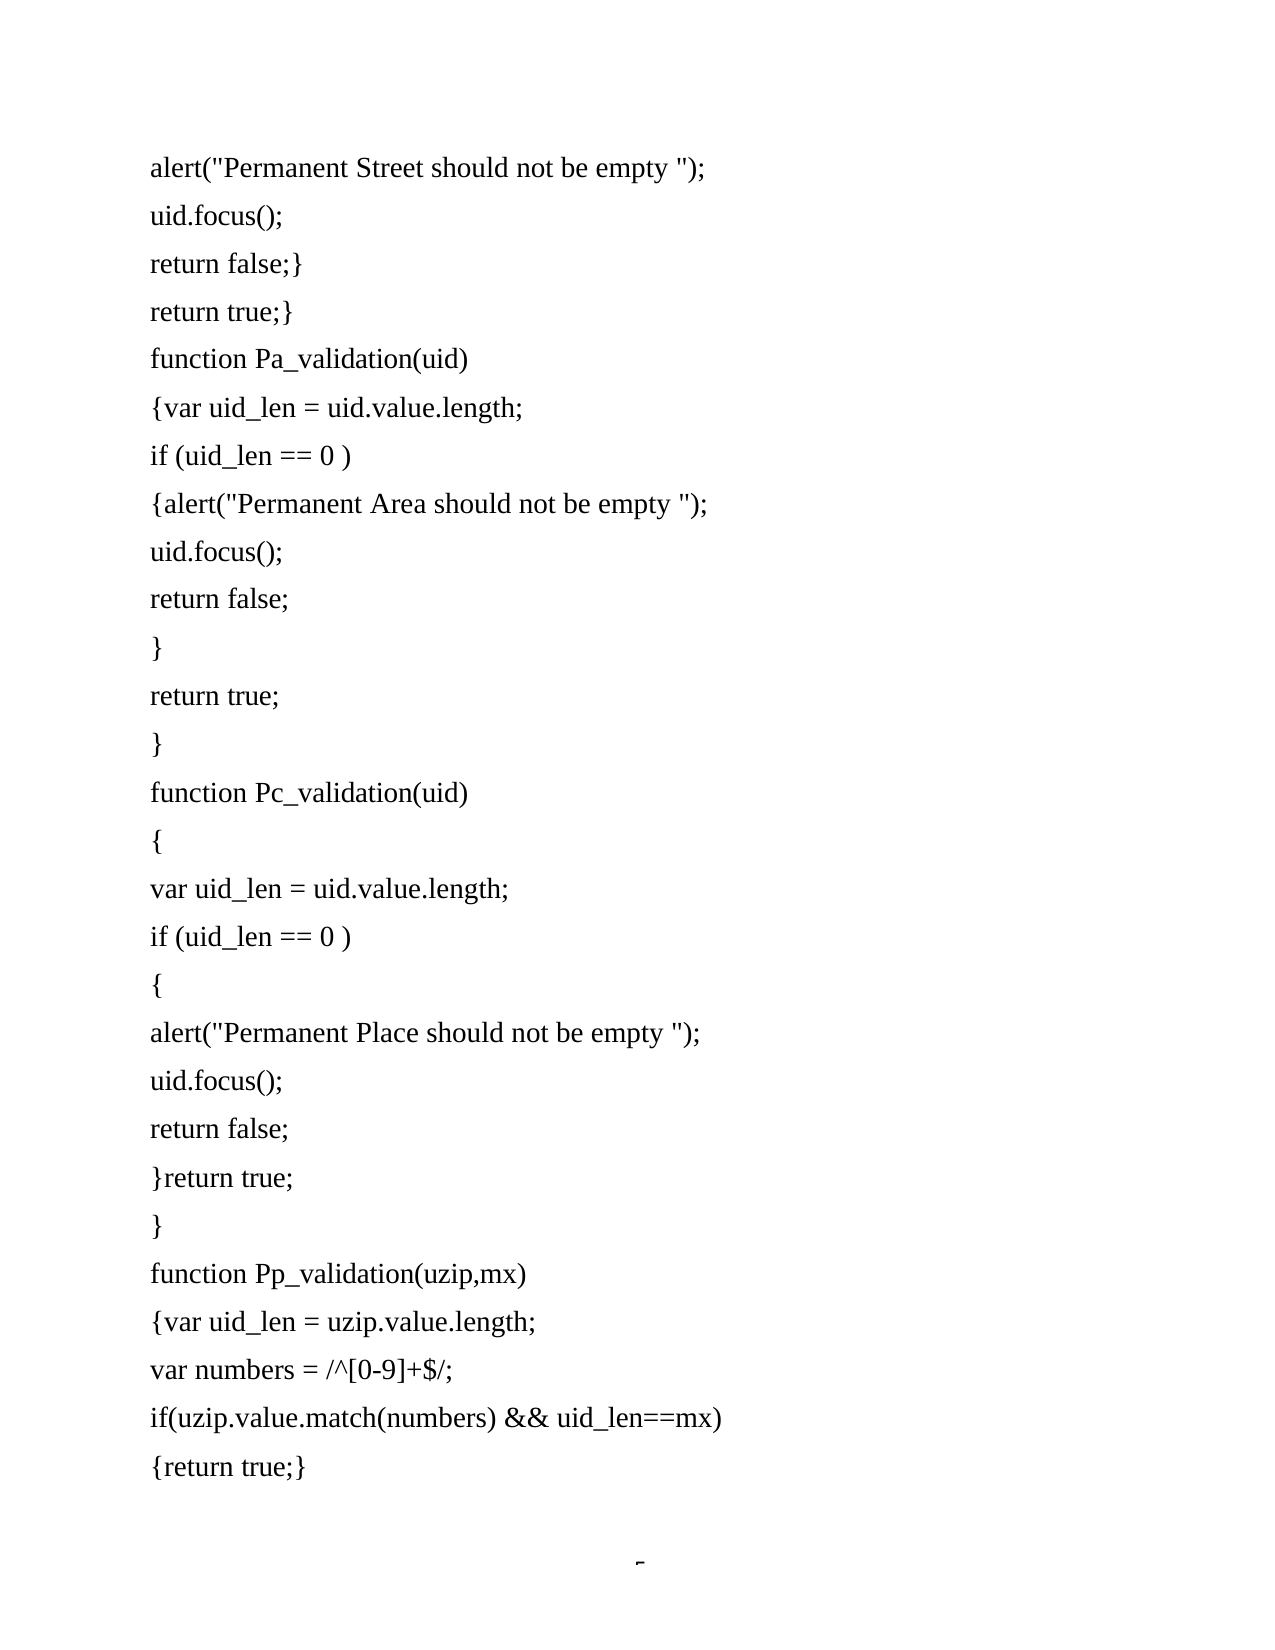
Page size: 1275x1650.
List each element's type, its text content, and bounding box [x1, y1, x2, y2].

text {return true;} [150, 1449, 1221, 1482]
text var uid_len = uid.value.length; if (uid_len == 0 ) [150, 871, 518, 953]
text {alert("Permanent Area should not be empty "); uid.focus(); [150, 486, 796, 567]
text {var uid_len = uzip.value.length; var numbers = /^[0-9]+$/; [150, 1304, 553, 1386]
text function Pc_validation(uid) [150, 775, 1221, 808]
text function Pa_validation(uid) [150, 342, 1221, 375]
text }return true; [150, 1160, 1221, 1193]
text function Pp_validation(uzip,mx) [150, 1256, 1221, 1290]
text } [150, 630, 1221, 663]
text return false; [150, 1111, 1221, 1145]
text {var uid_len = uid.value.length; if (uid_len == 0 ) [150, 390, 528, 471]
text return true; [150, 678, 1221, 712]
text } [150, 1208, 1221, 1241]
text { [150, 823, 1221, 857]
text alert("Permanent Place should not be empty "); uid.focus(); [150, 1016, 796, 1097]
text alert("Permanent Street should not be empty "); uid.focus(); [150, 150, 796, 231]
text return false;} return true;} [150, 246, 304, 327]
text } [150, 726, 1221, 760]
text return false; [150, 582, 1221, 615]
text if(uzip.value.match(numbers) && uid_len==mx) [150, 1400, 1221, 1434]
text { [150, 967, 1221, 1001]
